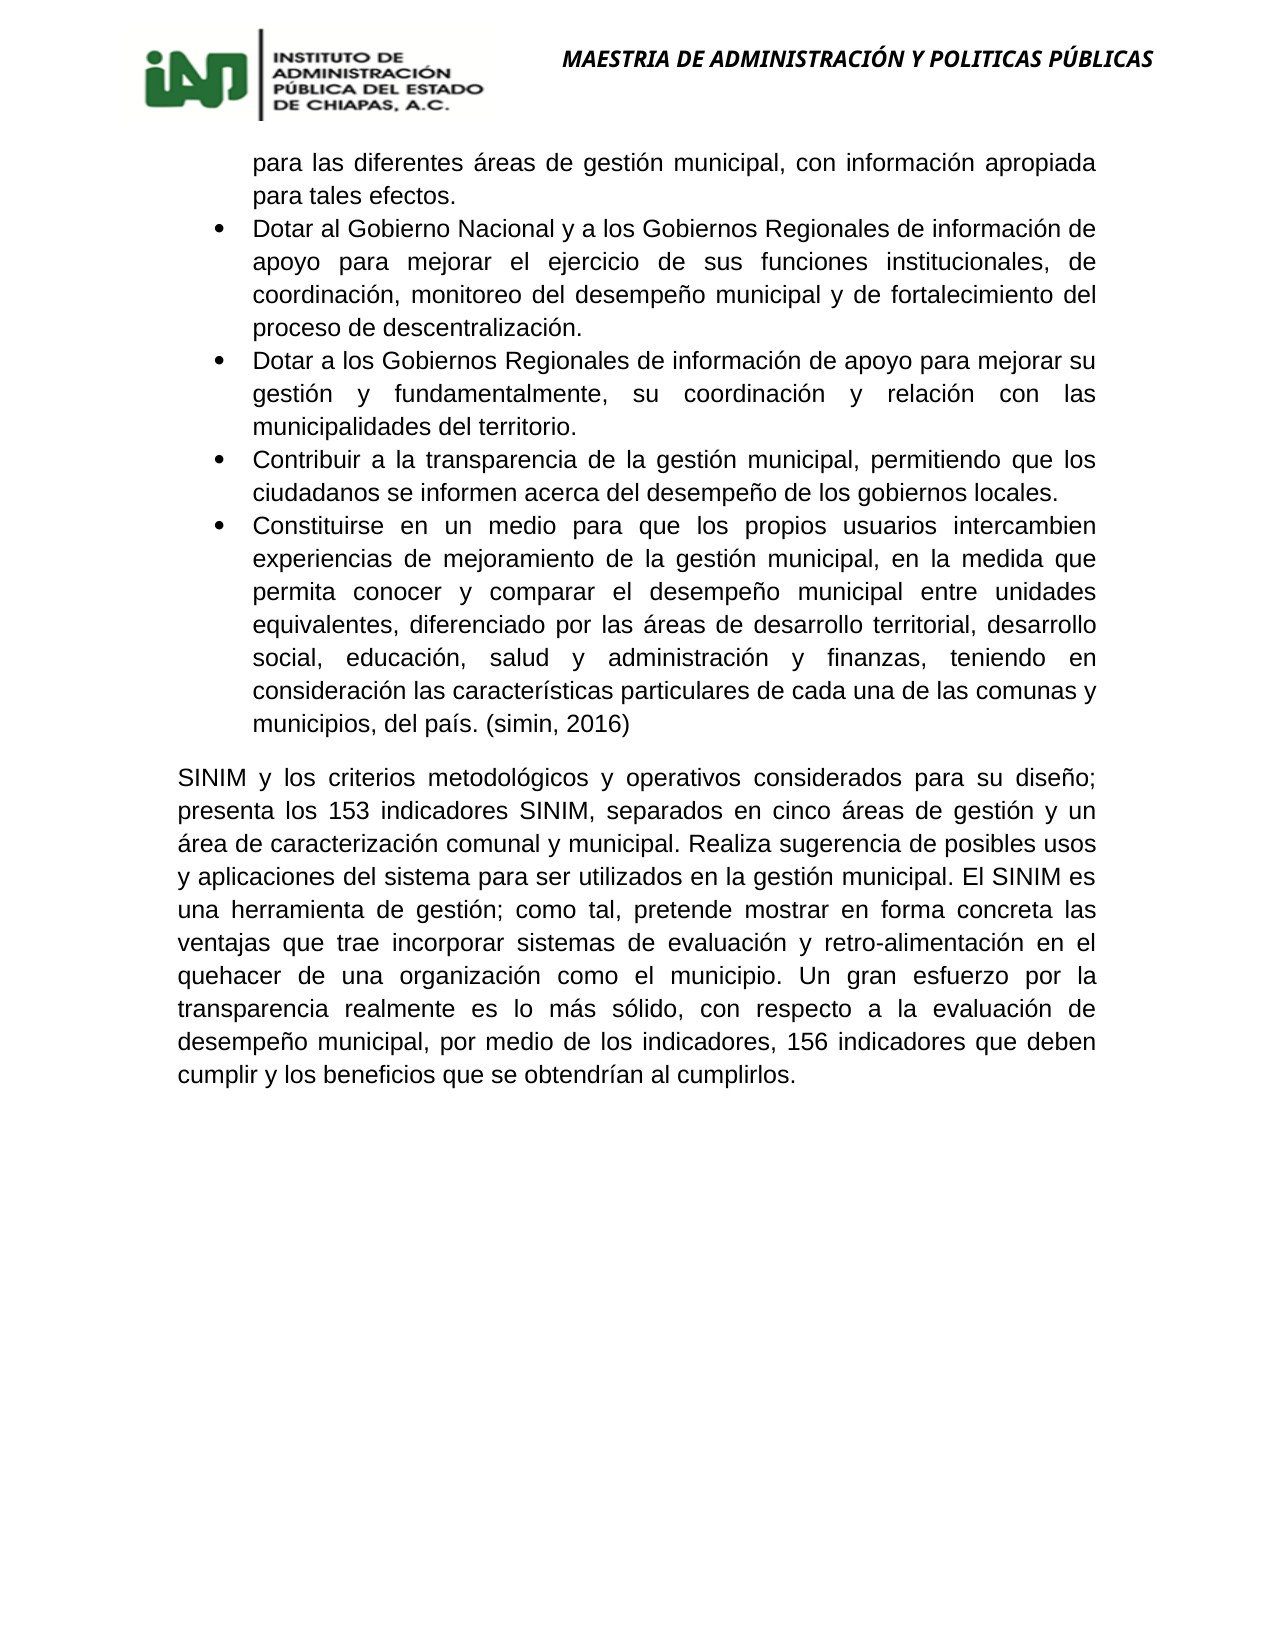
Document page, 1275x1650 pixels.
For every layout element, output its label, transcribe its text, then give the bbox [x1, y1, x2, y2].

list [215, 148, 1098, 209]
list Dotar al Gobierno Nacional y a los Gobiernos Regionales de información de apoyo para mejorar el ejercicio de sus funciones institucionales, de coordinación, monitoreo del desempeño municipal y de fortalecimiento del proceso de descentralización. [215, 214, 1098, 342]
text SINIM y los criterios metodológicos y operativos considerados para su diseño; presenta los 153 indicadores SINIM, separados en cinco áreas de gestión y un área de caracterización comunal y municipal. Realiza sugerencia de posibles usos y aplicaciones del sistema para ser utilizados en la gestión municipal. El SINIM es una herramienta de gestión; como tal, pretende mostrar en forma concreta las ventajas que trae incorporar sistemas de evaluación y retro-alimentación en el quehacer de una organización como el municipio. Un gran esfuerzo por la transparencia realmente es lo más sólido, con respecto a la evaluación de desempeño municipal, por medio de los indicadores, 156 indicadores que deben cumplir y los beneficios que se obtendrían al cumplirlos. [177, 763, 1098, 1089]
list Constituirse en un medio para que los propios usuarios intercambien experiencias de mejoramiento de la gestión municipal, en la medida que permita conocer y comparar el desempeño municipal entre unidades equivalentes, diferenciado por las áreas de desarrollo territorial, desarrollo social, educación, salud y administración y finanzas, teniendo en consideración las características particulares de cada una de las comunas y municipios, del país. [215, 511, 1098, 738]
list Dotar a los Gobiernos Regionales de información de apoyo para mejorar su gestión y fundamentalmente, su coordinación y relación con las municipalidades del territorio. [215, 346, 1098, 441]
picture [120, 25, 496, 121]
list Contribuir a la transparencia de la gestión municipal, permitiendo que los ciudadanos se informen acerca del desempeño de los gobiernos locales. [215, 445, 1098, 507]
